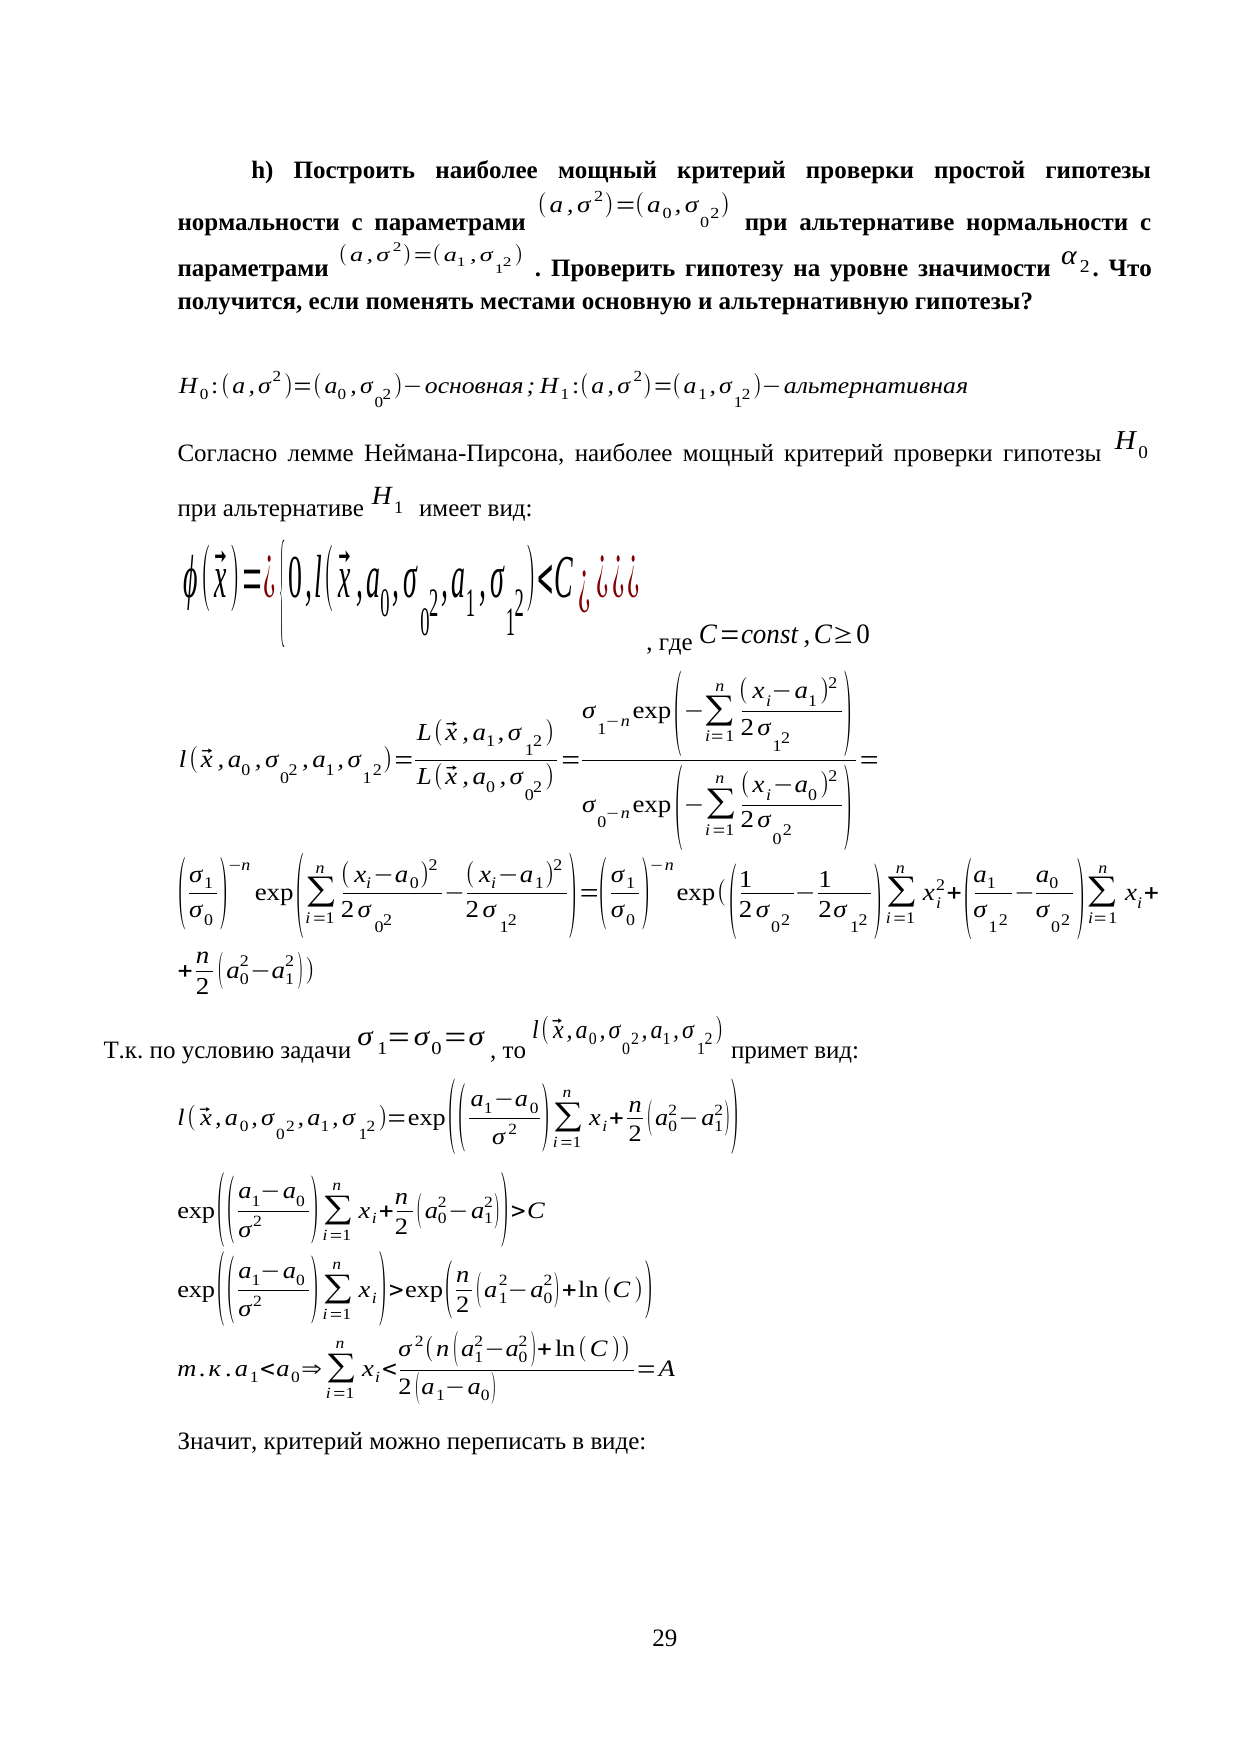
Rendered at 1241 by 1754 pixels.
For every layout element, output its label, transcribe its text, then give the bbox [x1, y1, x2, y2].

text h) Построить наиболее мощный критерий проверки простой гипотезы нормальности с параметрами при альтернативе нормальности с параметрами . Проверить гипотезу на уровне значимости . Что получится, если поменять местами основную и альтернативную гипотезы? [177, 155, 1152, 315]
text Согласно лемме Неймана-Пирсона, наиболее мощный критерий проверки гипотезы при альтернативе имеет вид: [177, 426, 1152, 522]
text , где [177, 536, 1152, 656]
text Т.к. по условию задачи , то примет вид: [103, 1014, 1152, 1063]
text Значит, критерий можно переписать в виде: [177, 1426, 1152, 1454]
